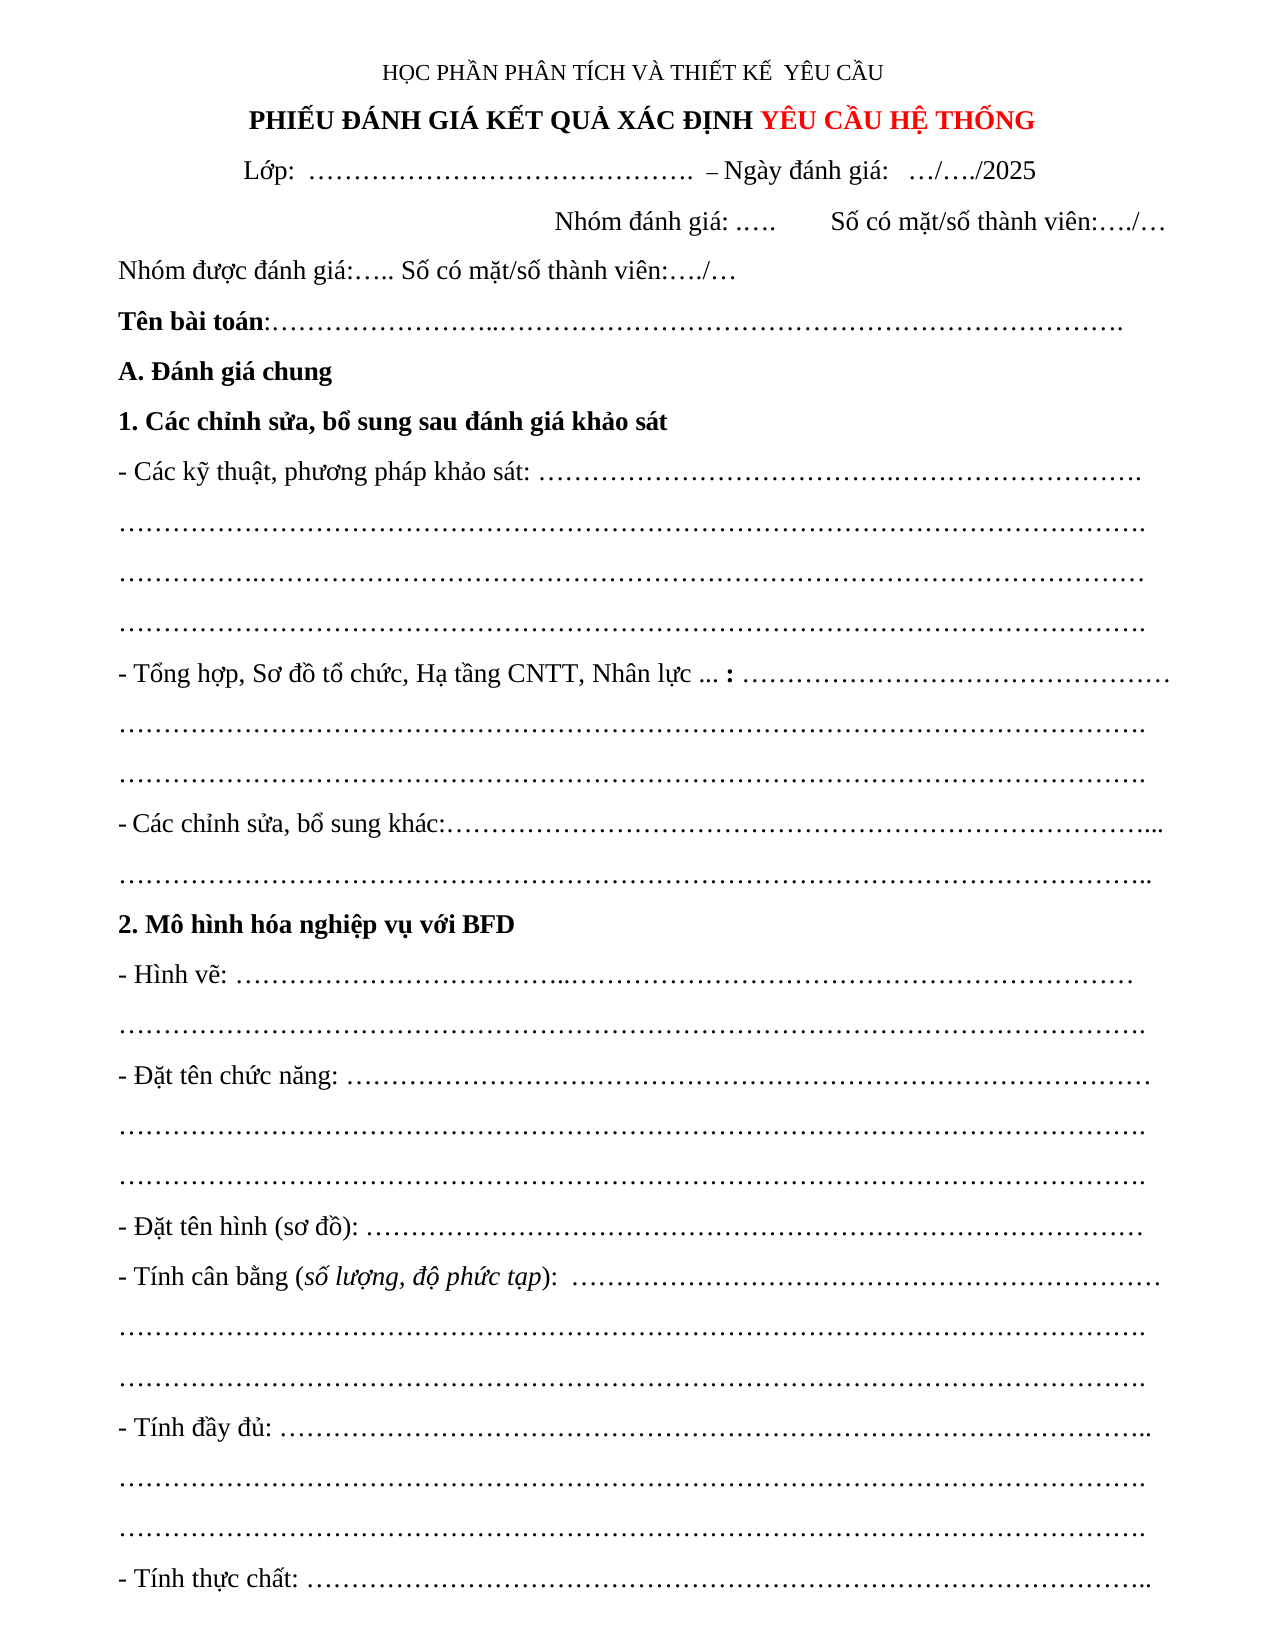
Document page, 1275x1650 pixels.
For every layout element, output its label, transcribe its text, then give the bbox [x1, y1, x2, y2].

list Đặt tên hình (sơ đồ): …………………………………………………………………………… [118, 1210, 1200, 1241]
subtitle Đánh giá chung [118, 355, 1200, 386]
list Tính thực chất: ………………………………………………………………………………….. [118, 1562, 1200, 1593]
subtitle PHIẾU ĐÁNH GIÁ KẾT QUẢ XÁC ĐỊNH YÊU CẦU HỆ THỐNG [249, 104, 1200, 135]
text ……………………………………………………………………………………………………. [118, 1109, 1200, 1140]
text Lớp: ……………………………………. – Ngày đánh giá: …/…./2025 [243, 154, 1200, 186]
list Tổng hợp, Sơ đồ tổ chức, Hạ tầng CNTT, Nhân lực ... : ………………………………………… [118, 657, 1200, 688]
text Tên bài toán:……………………..……………………………………………………………. [118, 304, 1200, 336]
list Các chỉnh sửa, bổ sung khác:……………………………………………………………………... [118, 807, 1200, 838]
list Tính đầy đủ: …………………………………………………………………………………….. [118, 1411, 1200, 1442]
text ……………………………………………………………………………………………………. [118, 606, 1200, 637]
text ……………………………………………………………………………………………………. [118, 506, 1200, 537]
text ……………………………………………………………………………………………………. [118, 1461, 1200, 1492]
list Các kỹ thuật, phương pháp khảo sát: ………………………………….………………………. [118, 456, 1200, 487]
list Các chỉnh sửa, bổ sung sau đánh giá khảo sát [118, 405, 1200, 436]
list Tính cân bằng (số lượng, độ phức tạp): ………………………………………………………… [118, 1260, 1200, 1291]
text HỌC PHẦN PHÂN TÍCH VÀ THIẾT KẾ YÊU CẦU [112, 59, 1153, 86]
text ……………………………………………………………………………………………………. [118, 707, 1200, 738]
text ……………………………………………………………………………………………………. [118, 1311, 1200, 1342]
subtitle Mô hình hóa nghiệp vụ với BFD [118, 908, 1200, 939]
text ……………………………………………………………………………………………………. [118, 1361, 1200, 1392]
text …………….……………………………………………………………………………………… [118, 556, 1200, 587]
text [118, 1512, 1200, 1543]
text ……………………………………………………………………………………………………. [118, 1009, 1200, 1040]
text …………………………………………………………………………………………………….. [118, 858, 1200, 889]
text Nhóm đánh giá: .…. Số có mặt/số thành viên:…./… Nhóm được đánh giá:….. Số có mặt/số thành viên:…./… [118, 205, 1167, 286]
list Hình vẽ: ………………………………..……………………………………………………… [118, 958, 1200, 989]
text ……………………………………………………………………………………………………. [118, 1159, 1200, 1191]
text ……………………………………………………………………………………………………. [118, 757, 1200, 788]
list Đặt tên chức năng: ……………………………………………………………………………… [118, 1059, 1200, 1090]
